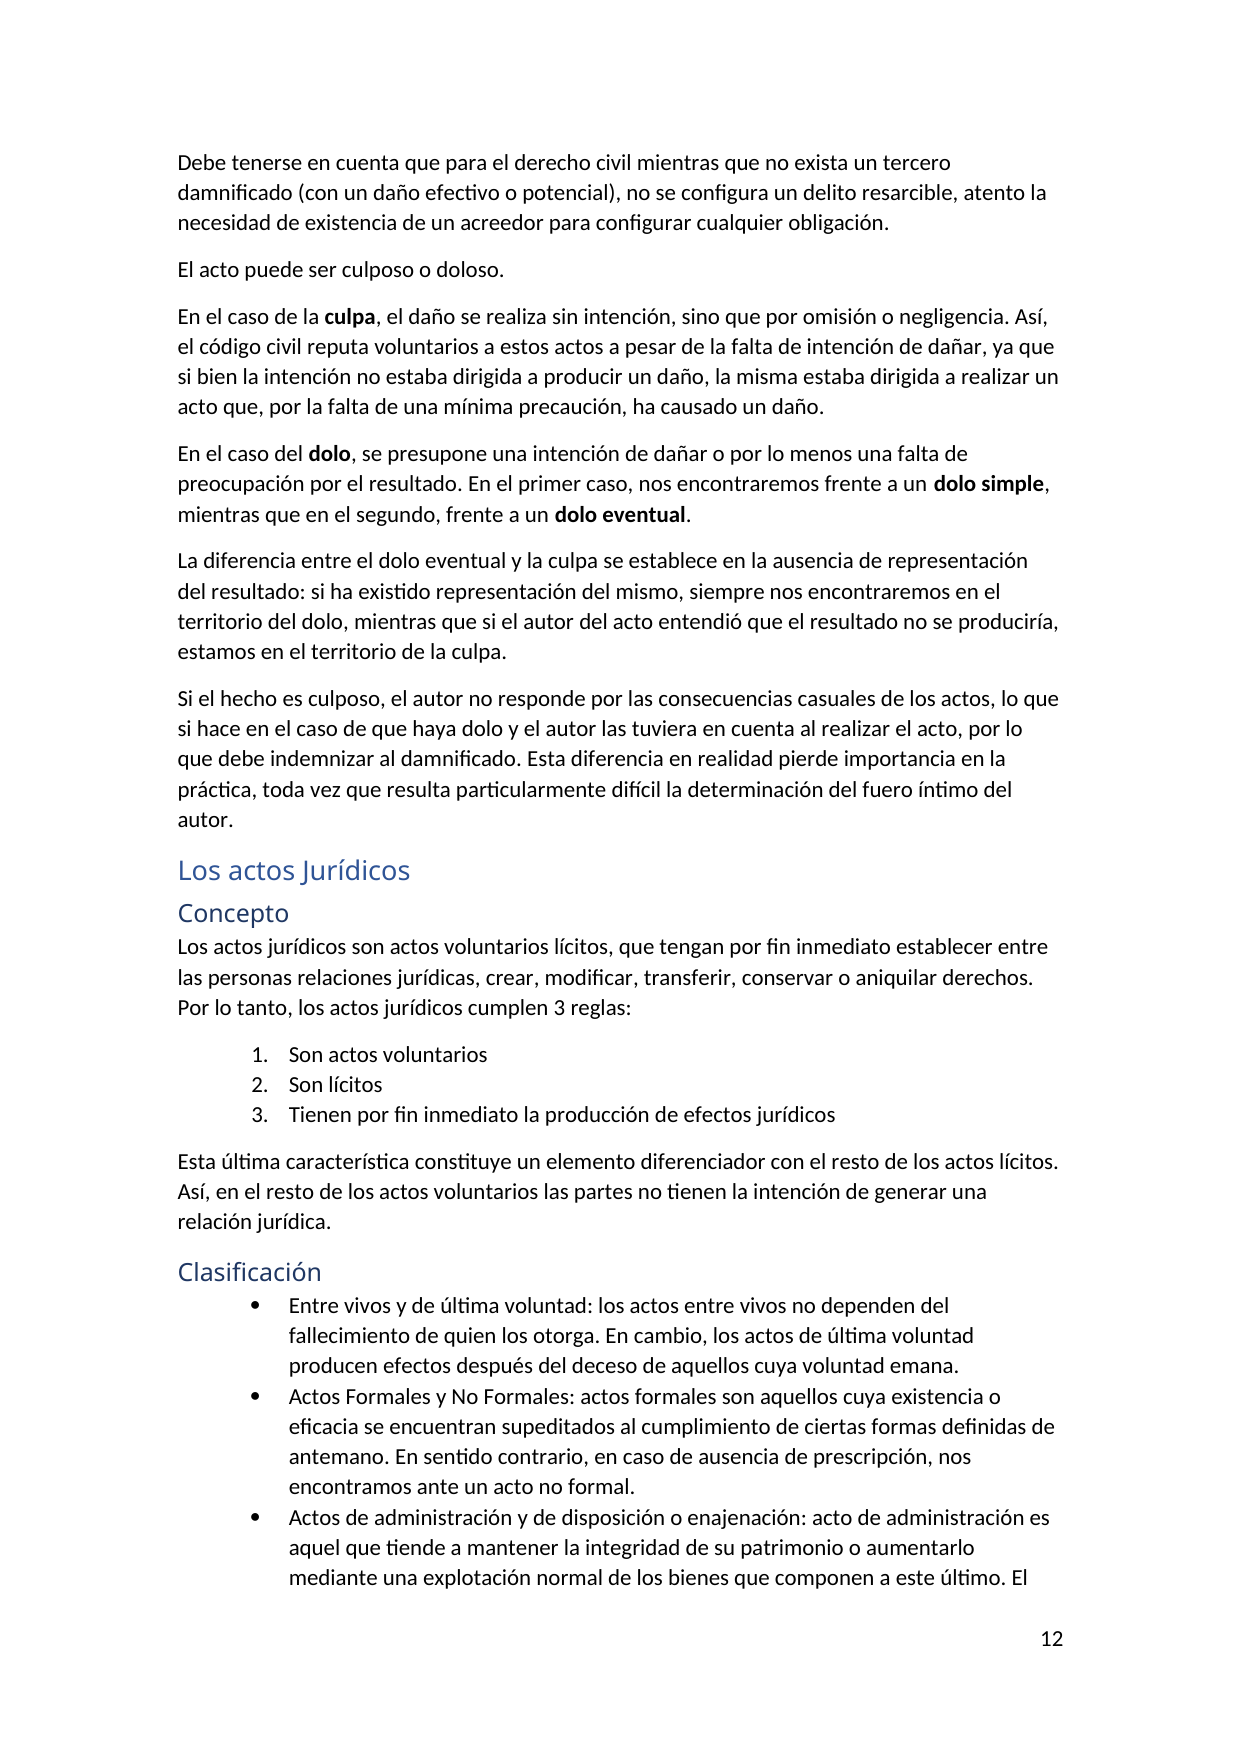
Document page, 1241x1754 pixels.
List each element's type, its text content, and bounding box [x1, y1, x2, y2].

text En el caso del dolo, se presupone una intención de dañar o por lo menos una falta de preocupación por el resultado. En el primer caso, nos encontraremos frente a un dolo simple, mientras que en el segundo, frente a un dolo eventual. [177, 439, 1063, 528]
list Son actos voluntarios [251, 1040, 1063, 1068]
text La diferencia entre el dolo eventual y la culpa se establece en la ausencia de representación del resultado: si ha existido representación del mismo, siempre nos encontraremos en el territorio del dolo, mientras que si el autor del acto entendió que el resultado no se produciría, estamos en el territorio de la culpa. [177, 547, 1063, 665]
text En el caso de la culpa, el daño se realiza sin intención, sino que por omisión o negligencia. Así, el código civil reputa voluntarios a estos actos a pesar de la falta de intención de dañar, ya que si bien la intención no estaba dirigida a producir un daño, la misma estaba dirigida a realizar un acto que, por la falta de una mínima precaución, ha causado un daño. [177, 302, 1063, 420]
list Tienen por fin inmediato la producción de efectos jurídicos [251, 1100, 1063, 1128]
list Son lícitos [251, 1070, 1063, 1098]
subtitle Concepto [177, 896, 1063, 930]
list Actos Formales y No Formales: actos formales son aquellos cuya existencia o eficacia se encuentran supeditados al cumplimiento de ciertas formas definidas de antemano. En sentido contrario, en caso de ausencia de prescripción, nos encontramos ante un acto no formal. [251, 1382, 1063, 1500]
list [251, 1503, 1063, 1591]
subtitle Los actos Jurídicos [177, 852, 1063, 889]
text Los actos jurídicos son actos voluntarios lícitos, que tengan por fin inmediato establecer entre las personas relaciones jurídicas, crear, modificar, transferir, conservar o aniquilar derechos. Por lo tanto, los actos jurídicos cumplen 3 reglas: [177, 932, 1063, 1021]
text Esta última característica constituye un elemento diferenciador con el resto de los actos lícitos. Así, en el resto de los actos voluntarios las partes no tienen la intención de generar una relación jurídica. [177, 1147, 1063, 1236]
subtitle Clasificación [177, 1254, 1063, 1288]
text El acto puede ser culposo o doloso. [177, 255, 1063, 283]
text Debe tenerse en cuenta que para el derecho civil mientras que no exista un tercero damnificado (con un daño efectivo o potencial), no se configura un delito resarcible, atento la necesidad de existencia de un acreedor para configurar cualquier obligación. [177, 148, 1063, 236]
list Entre vivos y de última voluntad: los actos entre vivos no dependen del fallecimiento de quien los otorga. En cambio, los actos de última voluntad producen efectos después del deceso de aquellos cuya voluntad emana. [251, 1291, 1063, 1379]
text Si el hecho es culposo, el autor no responde por las consecuencias casuales de los actos, lo que si hace en el caso de que haya dolo y el autor las tuviera en cuenta al realizar el acto, por lo que debe indemnizar al damnificado. Esta diferencia en realidad pierde importancia en la práctica, toda vez que resulta particularmente difícil la determinación del fuero íntimo del autor. [177, 684, 1063, 833]
